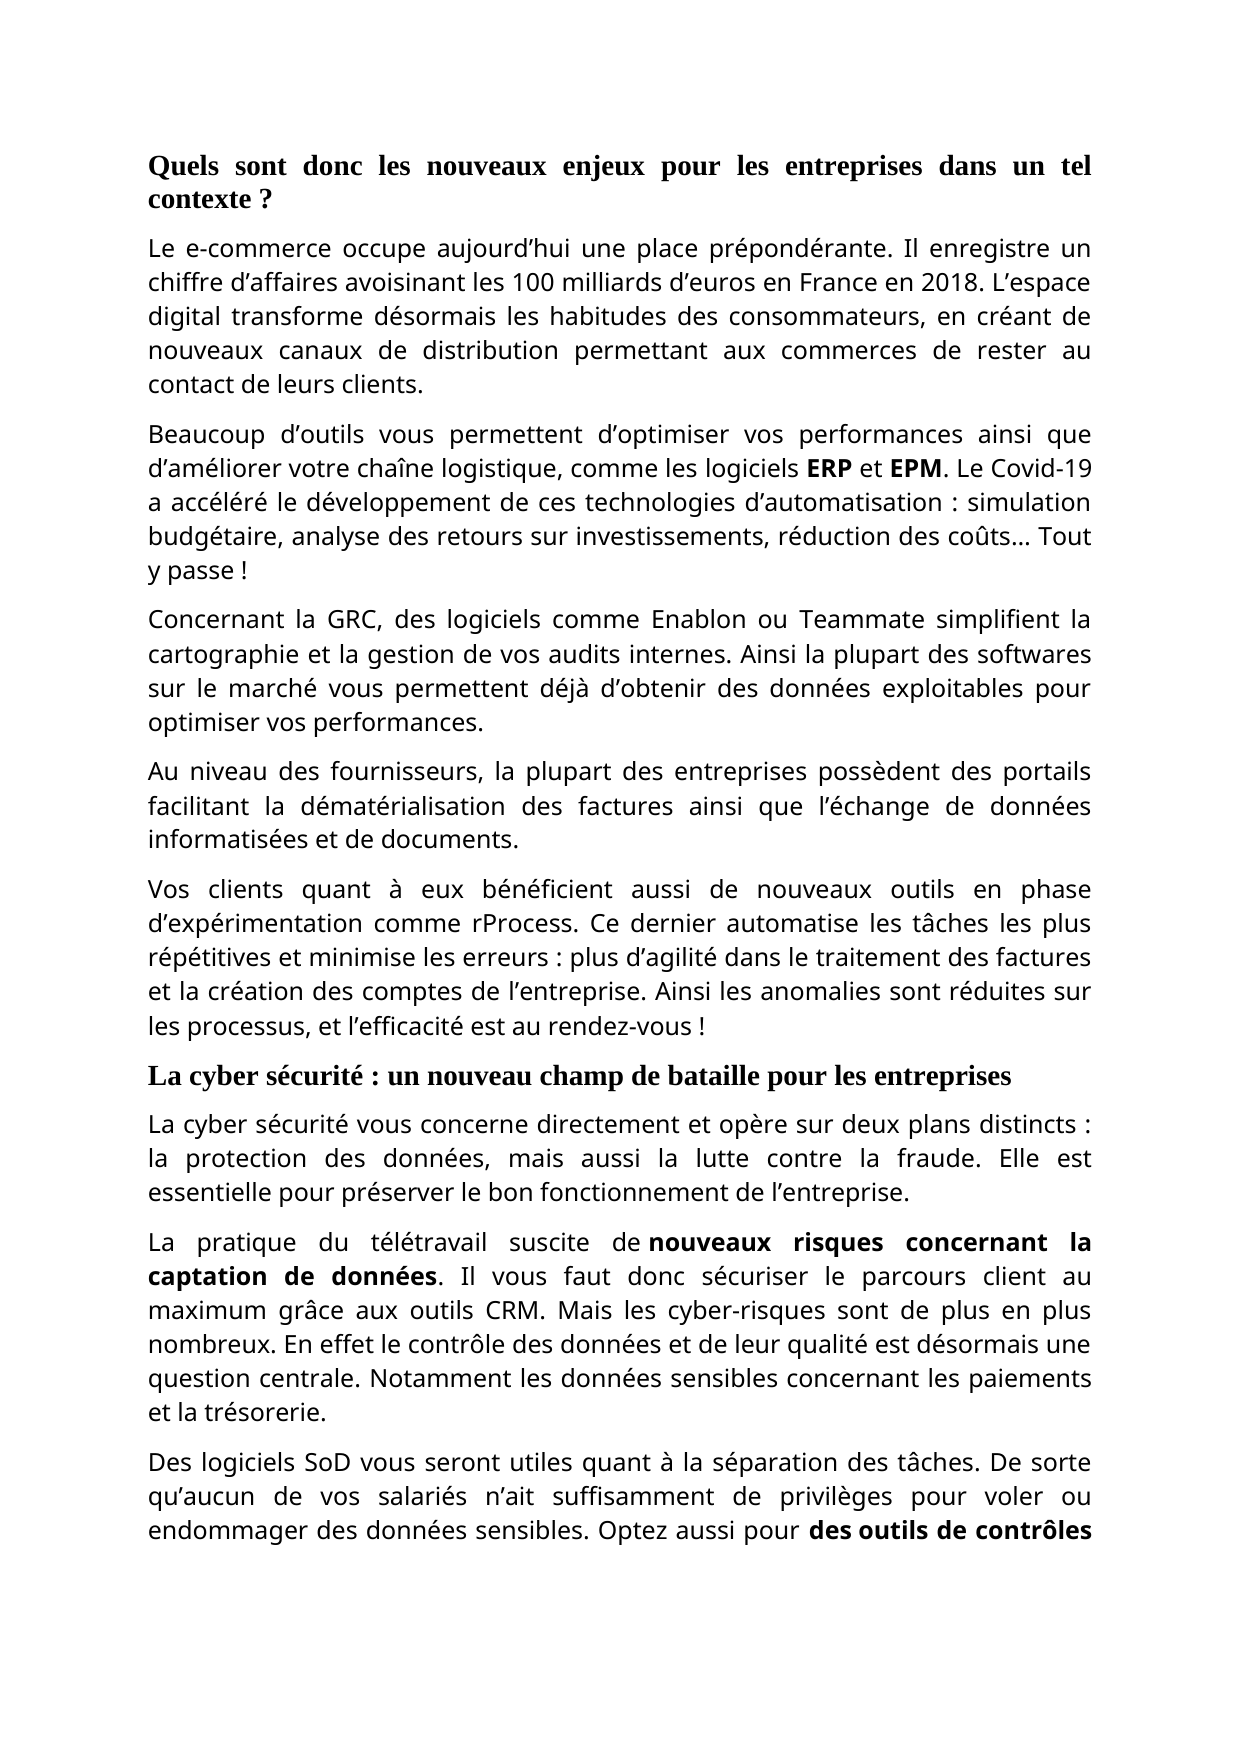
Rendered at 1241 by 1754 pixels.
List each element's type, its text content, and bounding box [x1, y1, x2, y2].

text Au niveau des fournisseurs, la plupart des entreprises possèdent des portails facilitant la dématérialisation des factures ainsi que l’échange de données informatisées et de documents. [148, 754, 1093, 856]
text La pratique du télétravail suscite de nouveaux risques concernant la captation de données. Il vous faut donc sécuriser le parcours client au maximum grâce aux outils CRM. Mais les cyber-risques sont de plus en plus nombreux. En effet le contrôle des données et de leur qualité est désormais une question centrale. Notamment les données sensibles concernant les paiements et la trésorerie. [148, 1225, 1093, 1429]
text Vos clients quant à eux bénéficient aussi de nouveaux outils en phase d’expérimentation comme rProcess. Ce dernier automatise les tâches les plus répétitives et minimise les erreurs : plus d’agilité dans le traitement des factures et la création des comptes de l’entreprise. Ainsi les anomalies sont réduites sur les processus, et l’efficacité est au rendez-vous ! [148, 872, 1093, 1042]
text Concernant la GRC, des logiciels comme Enablon ou Teammate simplifient la cartographie et la gestion de vos audits internes. Ainsi la plupart des softwares sur le marché vous permettent déjà d’obtenir des données exploitables pour optimiser vos performances. [148, 602, 1093, 738]
text La cyber sécurité : un nouveau champ de bataille pour les entreprises [148, 1058, 1093, 1091]
text Beaucoup d’outils vous permettent d’optimiser vos performances ainsi que d’améliorer votre chaîne logistique, comme les logiciels ERP et EPM. Le Covid-19 a accéléré le développement de ces technologies d’automatisation : simulation budgétaire, analyse des retours sur investissements, réduction des coûts… Tout y passe ! [148, 416, 1093, 587]
text La cyber sécurité vous concerne directement et opère sur deux plans distincts : la protection des données, mais aussi la lutte contre la fraude. Elle est essentielle pour préserver le bon fonctionnement de l’entreprise. [148, 1107, 1093, 1209]
text Quels sont donc les nouveaux enjeux pour les entreprises dans un tel contexte ? [148, 148, 1093, 215]
text Le e-commerce occupe aujourd’hui une place prépondérante. Il enregistre un chiffre d’affaires avoisinant les 100 milliards d’euros en France en 2018. L’espace digital transforme désormais les habitudes des consommateurs, en créant de nouveaux canaux de distribution permettant aux commerces de rester au contact de leurs clients. [148, 230, 1093, 401]
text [148, 1445, 1093, 1547]
